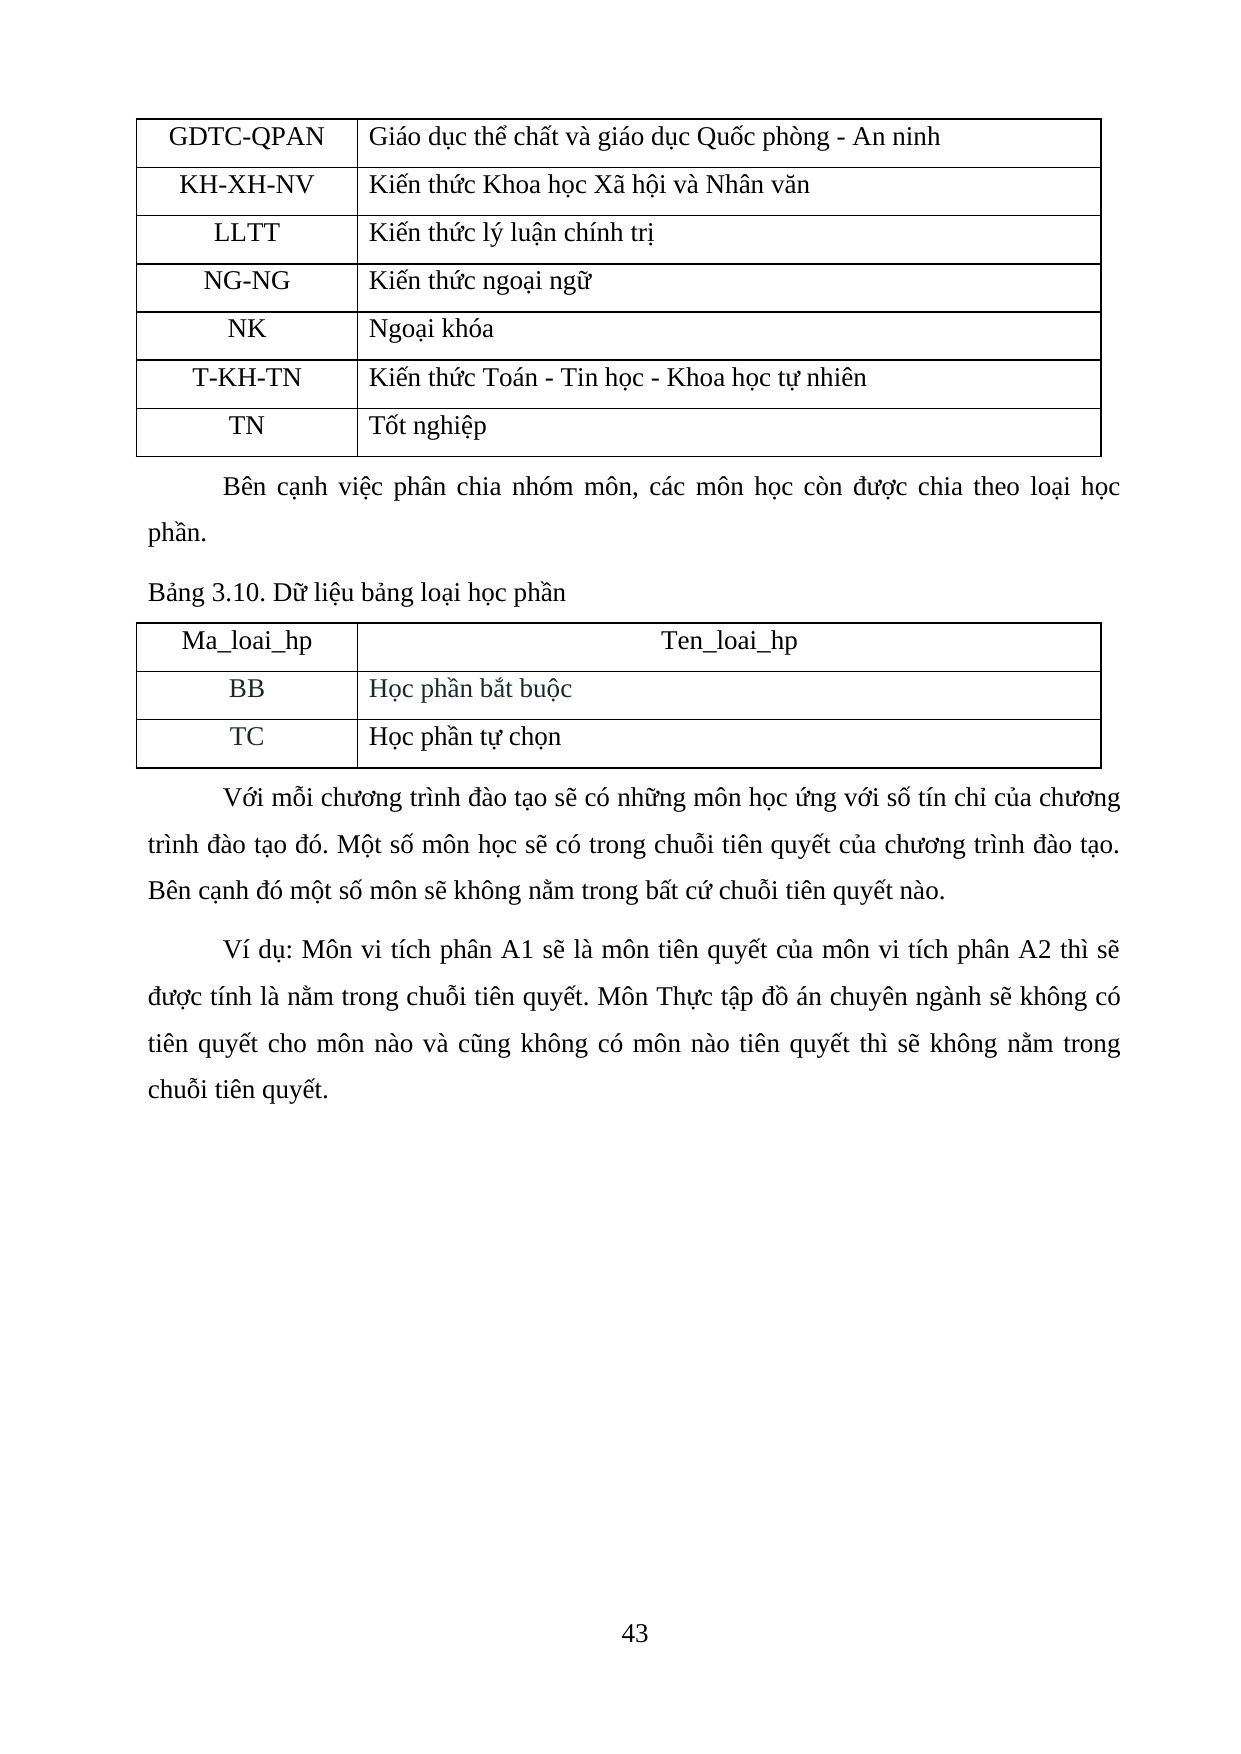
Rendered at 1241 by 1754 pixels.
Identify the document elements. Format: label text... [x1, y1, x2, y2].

table_cell NG-NG [137, 265, 357, 311]
table_cell Giáo dục thể chất và giáo dục Quốc phòng - An ninh [358, 120, 1100, 166]
table_cell Học phần tự chọn [358, 720, 1100, 767]
table_cell T-KH-TN [137, 361, 357, 407]
table_header Ma_loai_hp [137, 624, 357, 671]
table_cell Kiến thức ngoại ngữ [358, 265, 1100, 311]
table_cell Tốt nghiệp [358, 409, 1100, 456]
table_cell Kiến thức Khoa học Xã hội và Nhân văn [358, 168, 1100, 214]
table_cell LLTT [137, 216, 357, 263]
table_cell BB [137, 672, 357, 719]
text Ví dụ: Môn vi tích phân A1 sẽ là môn tiên quyết của môn vi tích phân A2 thì sẽ được tính là nằm trong chuỗi tiên quyết. Môn Thực tập đồ án chuyên ngành sẽ không có tiên quyết cho môn nào và cũng không có môn nào tiên quyết thì sẽ không nằm trong chuỗi tiên quyết. [148, 933, 1122, 1105]
text Với mỗi chương trình đào tạo sẽ có những môn học ứng với số tín chỉ của chương trình đào tạo đó. Một số môn học sẽ có trong chuỗi tiên quyết của chương trình đào tạo. Bên cạnh đó một số môn sẽ không nằm trong bất cứ chuỗi tiên quyết nào. [148, 781, 1122, 906]
table_cell TC [137, 720, 357, 767]
table_header Ten_loai_hp [358, 624, 1100, 671]
table_cell Kiến thức lý luận chính trị [358, 216, 1100, 263]
table_cell GDTC-QPAN [137, 120, 357, 166]
table_cell TN [137, 409, 357, 456]
text Bên cạnh việc phân chia nhóm môn, các môn học còn được chia theo loại học phần. [148, 470, 1122, 548]
table_cell Ngoại khóa [358, 313, 1100, 359]
table_cell NK [137, 313, 357, 359]
table_cell KH-XH-NV [137, 168, 357, 214]
table_cell Học phần bắt buộc [358, 672, 1100, 719]
table_cell Kiến thức Toán - Tin học - Khoa học tự nhiên [358, 361, 1100, 407]
